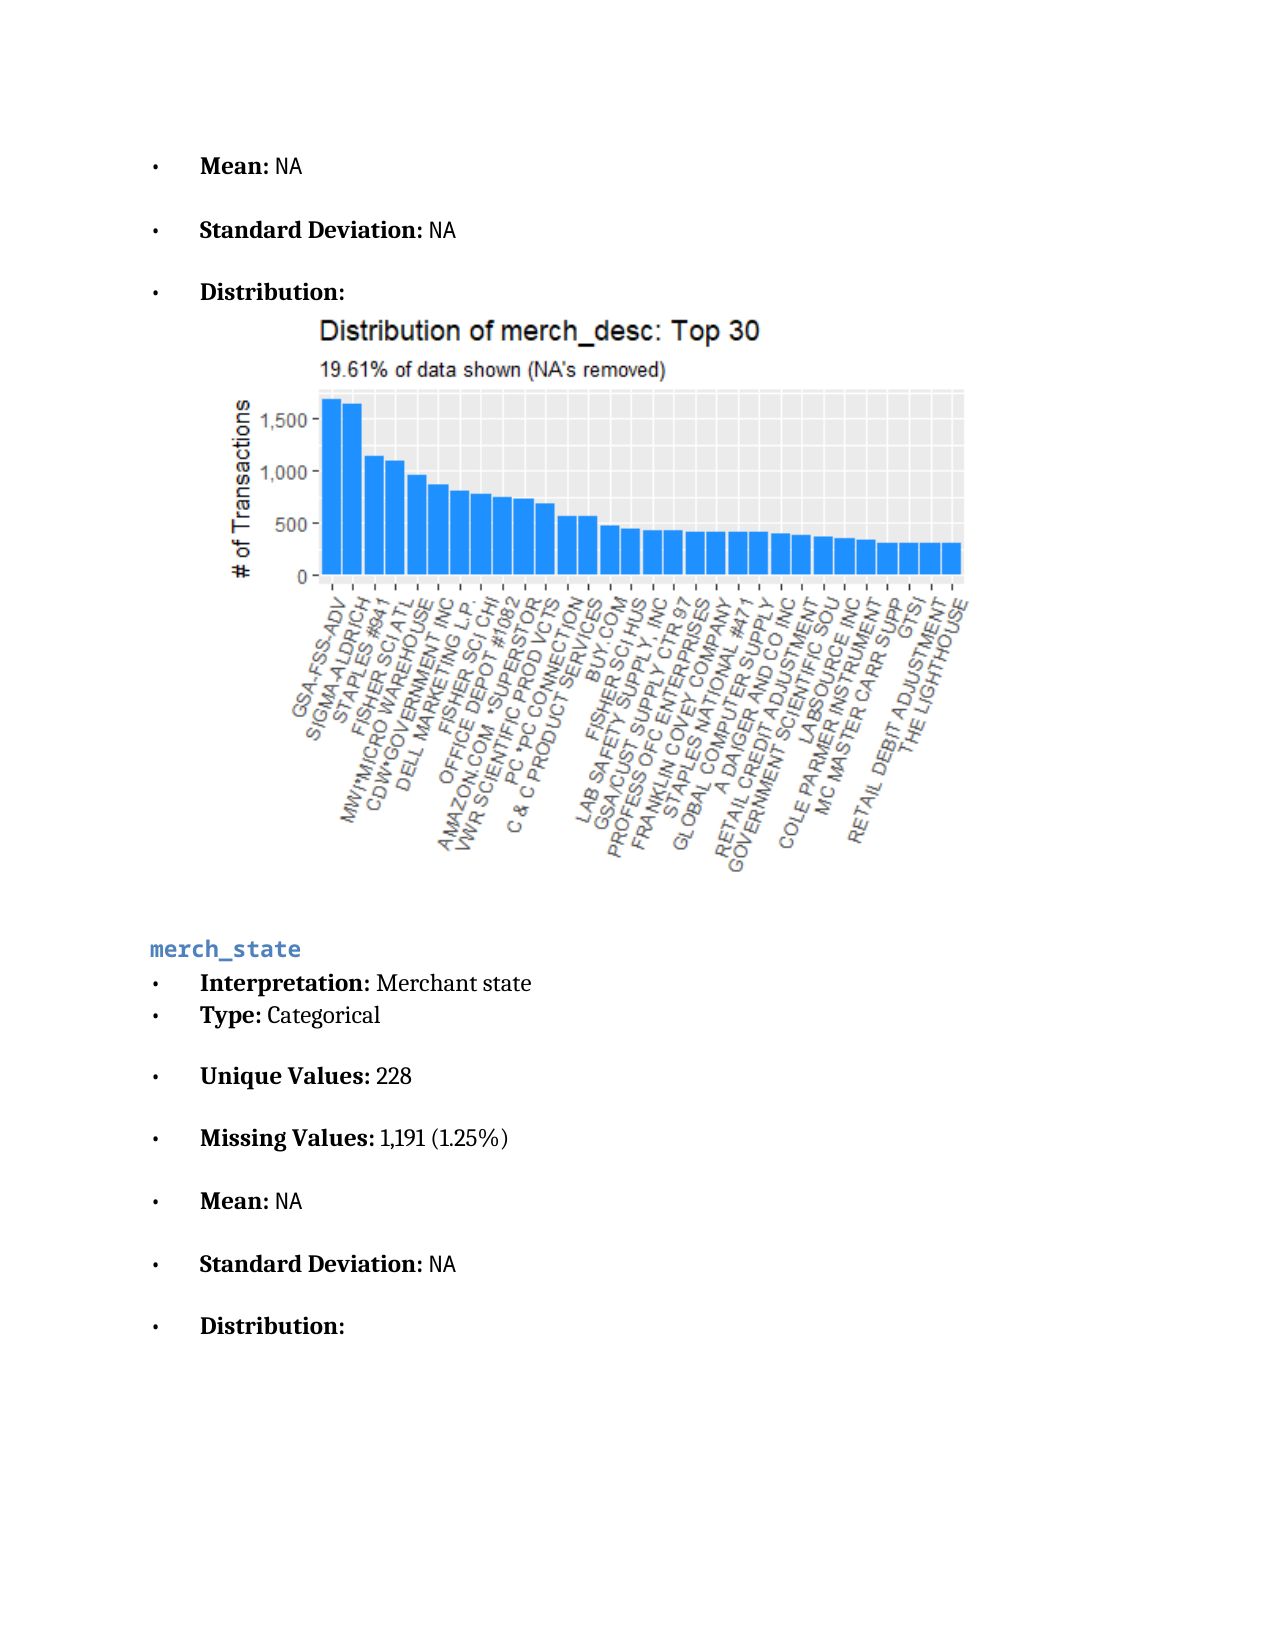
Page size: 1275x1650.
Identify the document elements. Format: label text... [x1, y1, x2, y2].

list Type: Categorical [150, 1001, 1125, 1058]
list Missing Values: 1,191 (1.25%) [150, 1123, 1125, 1181]
list Unique Values: 228 [150, 1062, 1125, 1120]
list Mean: NA [150, 1185, 1125, 1245]
list Interpretation: Merchant state [150, 968, 1125, 997]
list Distribution: [150, 1312, 1125, 1341]
subtitle merch_state [150, 933, 1125, 965]
list Standard Deviation: NA [150, 1248, 1125, 1308]
list Mean: NA [150, 150, 1125, 210]
list Standard Deviation: NA [150, 214, 1125, 274]
picture [218, 306, 977, 913]
